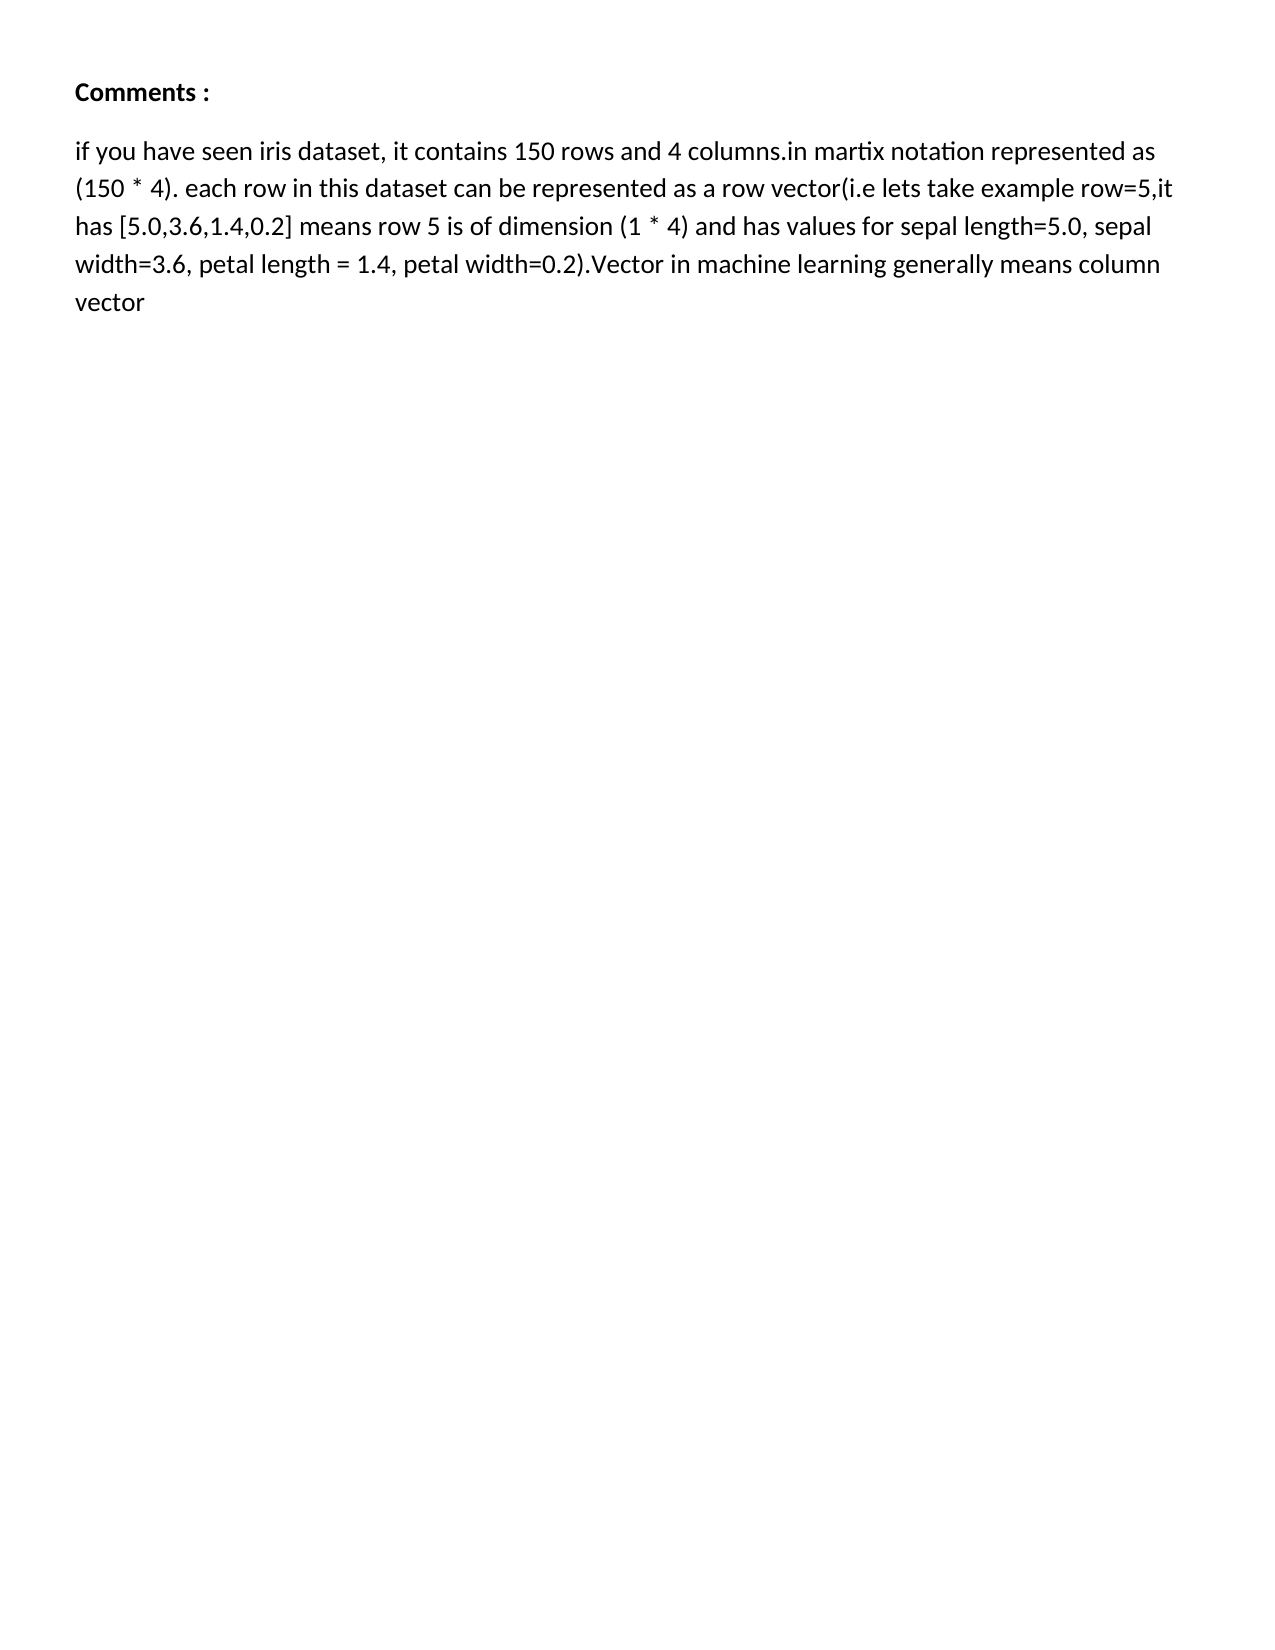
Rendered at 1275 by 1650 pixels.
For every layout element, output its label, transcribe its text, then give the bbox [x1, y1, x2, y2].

text Comments : [75, 75, 1200, 108]
text if you have seen iris dataset, it contains 150 rows and 4 columns.in martix notation represented as (150 * 4). each row in this dataset can be represented as a row vector(i.e lets take example row=5,it has [5.0,3.6,1.4,0.2] means row 5 is of dimension (1 * 4) and has values for sepal length=5.0, sepal width=3.6, petal length = 1.4, petal width=0.2).Vector in machine learning generally means column vector [75, 134, 1200, 318]
